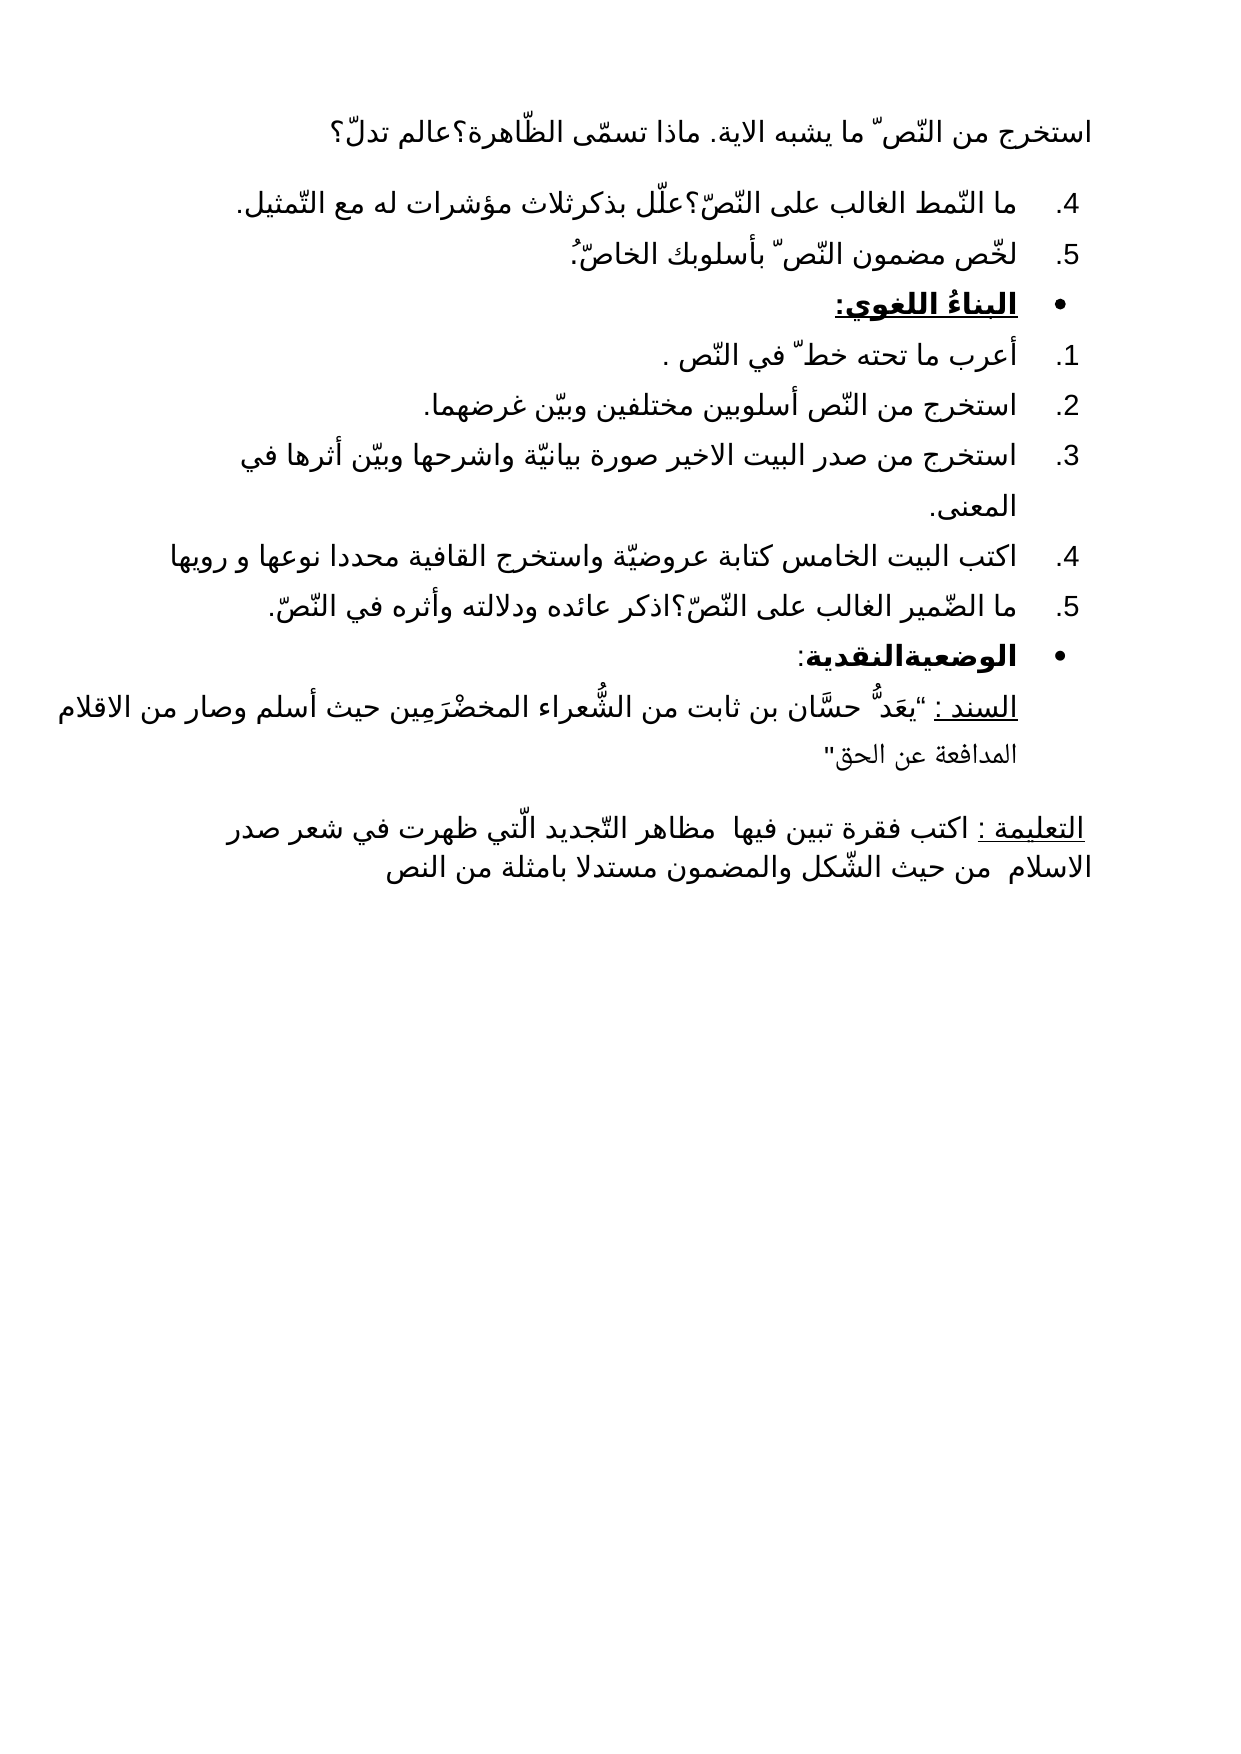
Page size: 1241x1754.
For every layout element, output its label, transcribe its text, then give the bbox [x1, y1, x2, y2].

list استخرج من صدر البيت الاخير صورة بيانيّة واشرحها وبيّن أثرها في المعنى. [148, 438, 1055, 522]
list الوضعيةالنقدية: السند : “يعَد ُّ حسَّان بن ثابت من الشُّعراء المخضْرَمِين حيث أسلم وصار من الاقلام المدافعة عن الحق" [148, 639, 1055, 774]
list اكتب البيت الخامس كتابة عروضيّة واستخرج القافية محددا نوعها و رويها [148, 539, 1055, 572]
list البناءُ اللغوي: [148, 287, 1055, 321]
text التعليمة : اكتب فقرة تبين فيها مظاهر التّجديد الّتي ظهرت في شعر صدر الاسلام من حيث الشّكل والمضمون مستدلا بامثلة من النص [148, 811, 1093, 883]
list استخرج من النّص أسلوبين مختلفين وبيّن غرضهما. [148, 388, 1055, 421]
list أعرب ما تحته خط ّ في النّص . [148, 338, 1055, 371]
list لخّص مضمون النّص ّ بأسلوبك الخاصّ.ُ [148, 237, 1055, 270]
list ما النّمط الغالب على النّصّ؟علّل بذكرثلاث مؤشرات له مع التّمثيل. [148, 186, 1055, 220]
text استخرج من النّص ّ ما يشبه الاية. ماذا تسمّى الظّاهرة؟عالم تدلّ؟ [148, 115, 1093, 149]
list ما الضّمير الغالب على النّصّ؟اذكر عائده ودلالته وأثره في النّصّ. [148, 589, 1055, 623]
